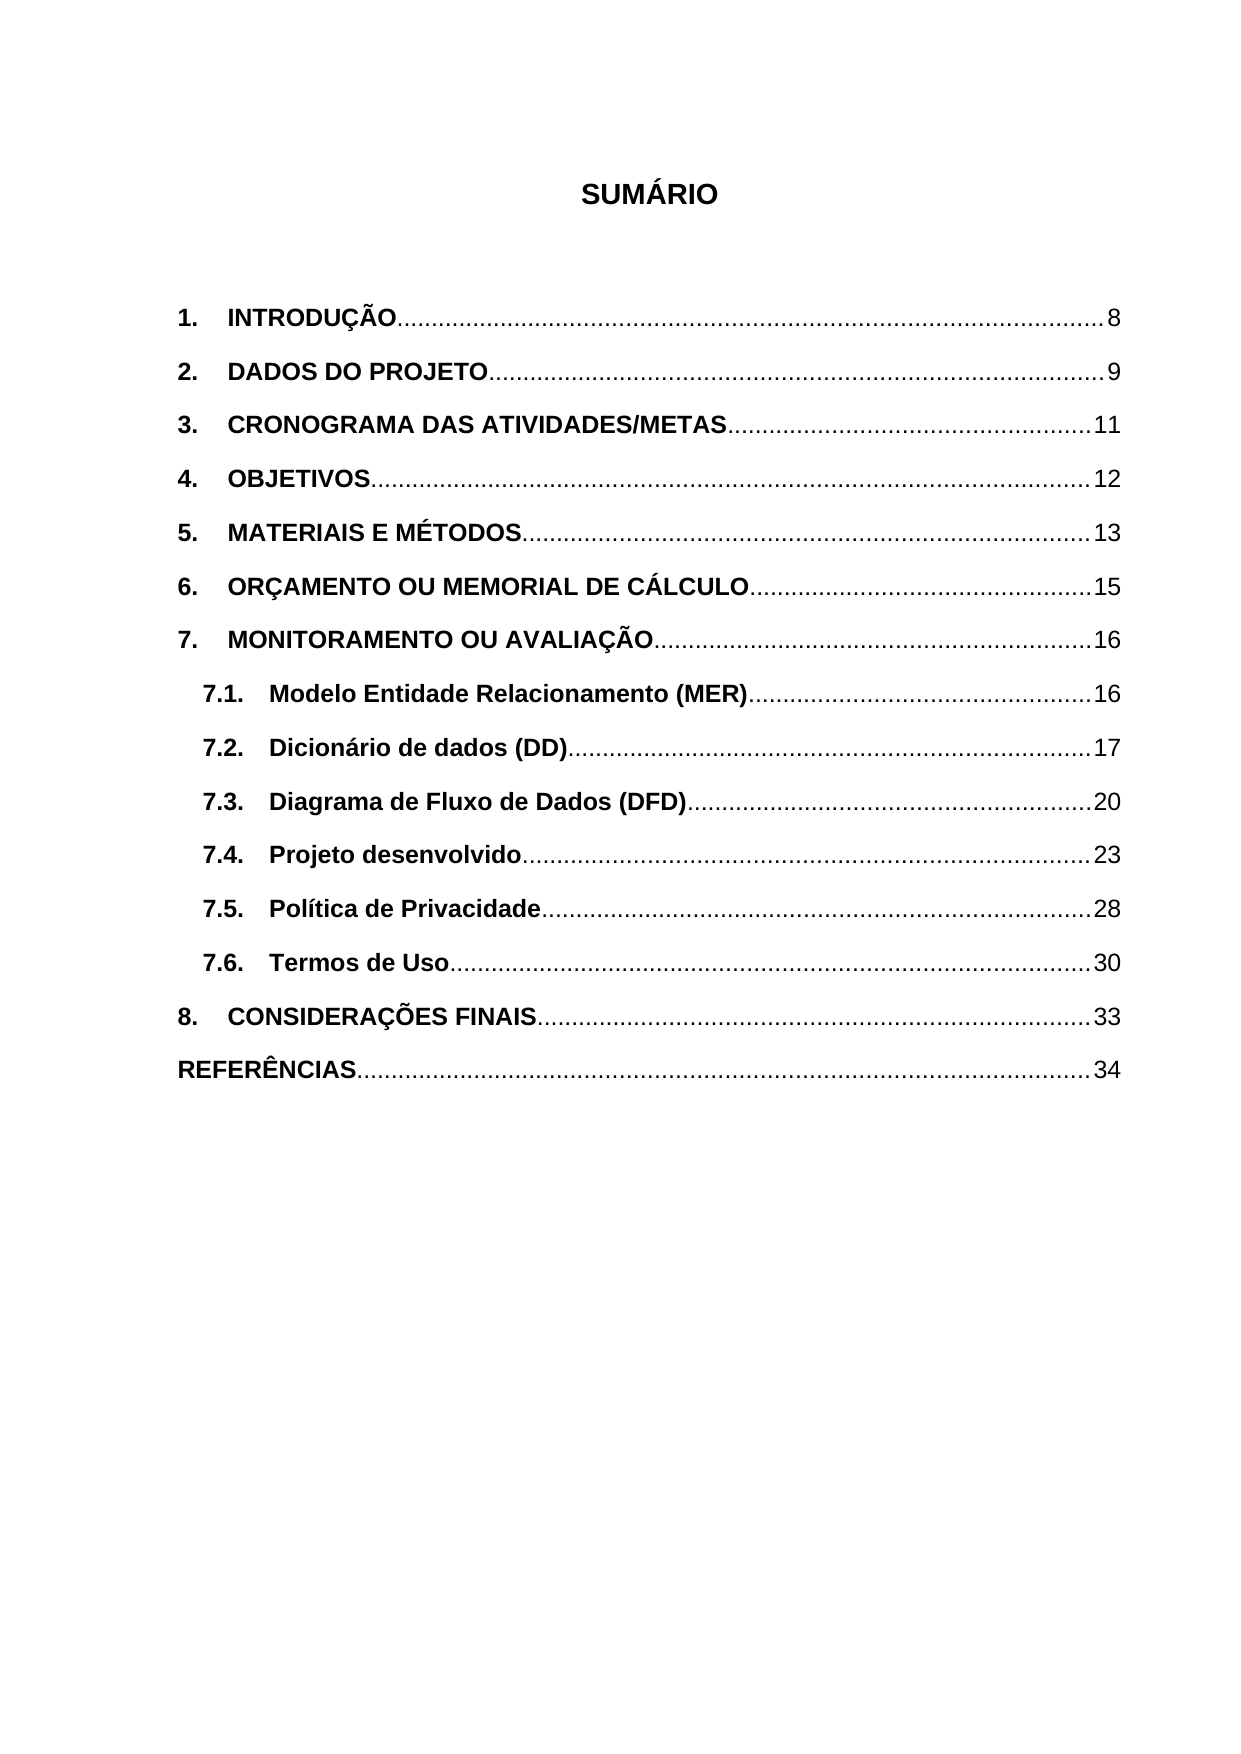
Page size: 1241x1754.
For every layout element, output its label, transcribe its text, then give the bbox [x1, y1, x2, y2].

text SUMÁRIO [177, 177, 1122, 211]
